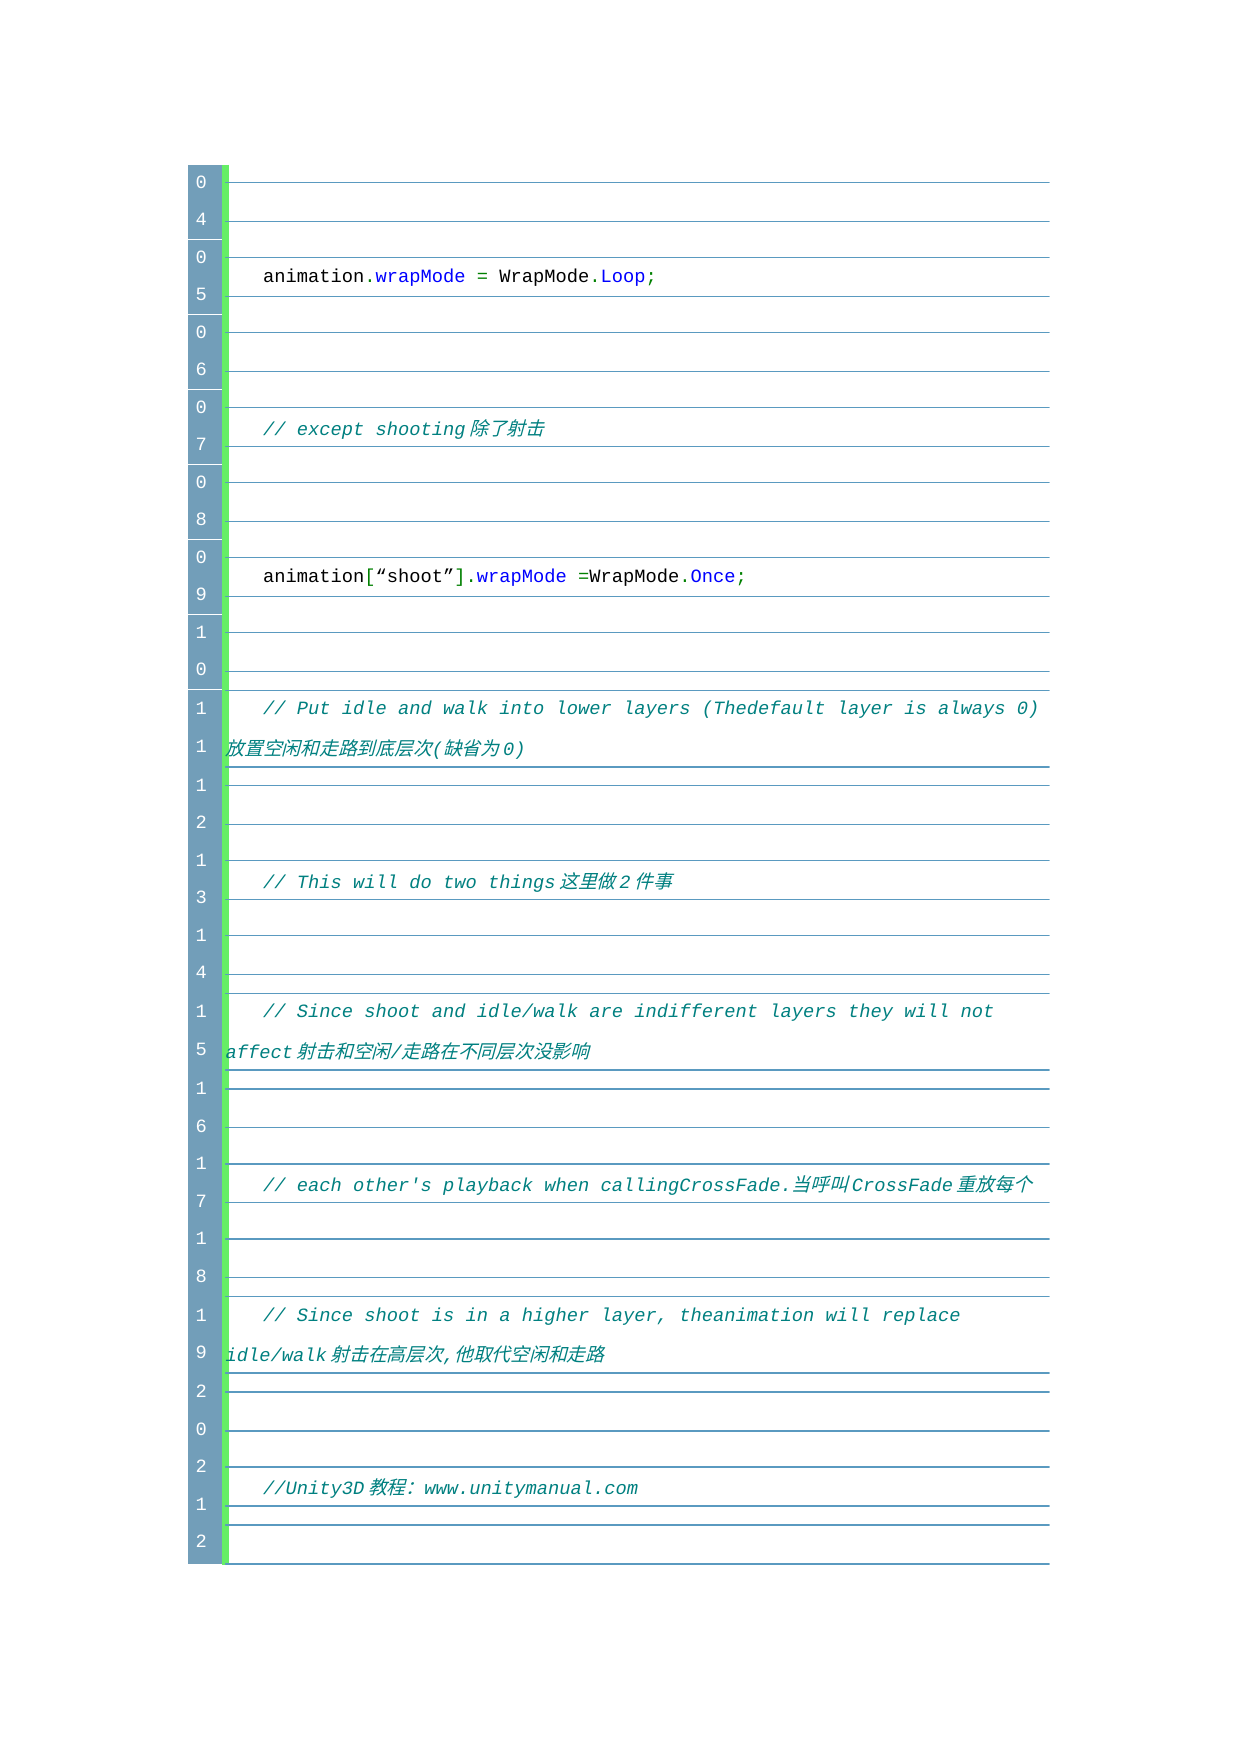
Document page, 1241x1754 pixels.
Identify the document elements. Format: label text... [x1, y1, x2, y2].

table_cell 08 [188, 465, 222, 539]
table_cell [229, 1524, 1053, 1564]
table_cell 13 [188, 843, 222, 918]
table_cell [229, 315, 1053, 389]
table_cell 06 [188, 315, 222, 389]
table_cell // Since shoot is in a higher layer, theanimation will replace idle/walk射击在高层次,他取代空闲和走路 [229, 1296, 1053, 1374]
table_cell 12 [188, 768, 222, 843]
table_cell // except shooting除了射击 [229, 390, 1053, 464]
table_cell // Put idle and walk into lower layers (Thedefault layer is always 0)放置空闲和走路到底层次(缺省为0) [229, 690, 1053, 768]
table_cell // each other's playback when callingCrossFade.当呼叫CrossFade重放每个 [229, 1146, 1053, 1221]
table_cell 14 [188, 918, 222, 993]
table_cell 19 [188, 1296, 222, 1374]
table_cell 22 [188, 1524, 222, 1564]
table_cell 18 [188, 1221, 222, 1296]
table_cell 09 [188, 540, 222, 614]
table_cell [229, 918, 1053, 993]
table_cell //Unity3D教程：www.unitymanual.com [229, 1449, 1053, 1524]
table_cell 10 [188, 615, 222, 689]
table_cell 04 [188, 165, 222, 239]
table_cell 15 [188, 993, 222, 1071]
table_cell [229, 1071, 1053, 1146]
table_cell [229, 768, 1053, 843]
table_cell [229, 1374, 1053, 1449]
table_cell 07 [188, 390, 222, 464]
table_cell [229, 465, 1053, 539]
table_cell 16 [188, 1071, 222, 1146]
table_cell [229, 615, 1053, 689]
table_cell [229, 1221, 1053, 1296]
table_cell [229, 165, 1053, 239]
table_cell animation.wrapMode = WrapMode.Loop; [229, 240, 1053, 314]
table_cell 05 [188, 240, 222, 314]
table_cell 20 [188, 1374, 222, 1449]
table_cell 17 [188, 1146, 222, 1221]
table_cell // Since shoot and idle/walk are indifferent layers they will not affect射击和空闲/走路在不同层次没影响 [229, 993, 1053, 1071]
table_cell // This will do two things这里做2件事 [229, 843, 1053, 918]
table_cell 21 [188, 1449, 222, 1524]
table_cell 11 [188, 690, 222, 768]
table_cell animation[“shoot”].wrapMode =WrapMode.Once; [229, 540, 1053, 614]
